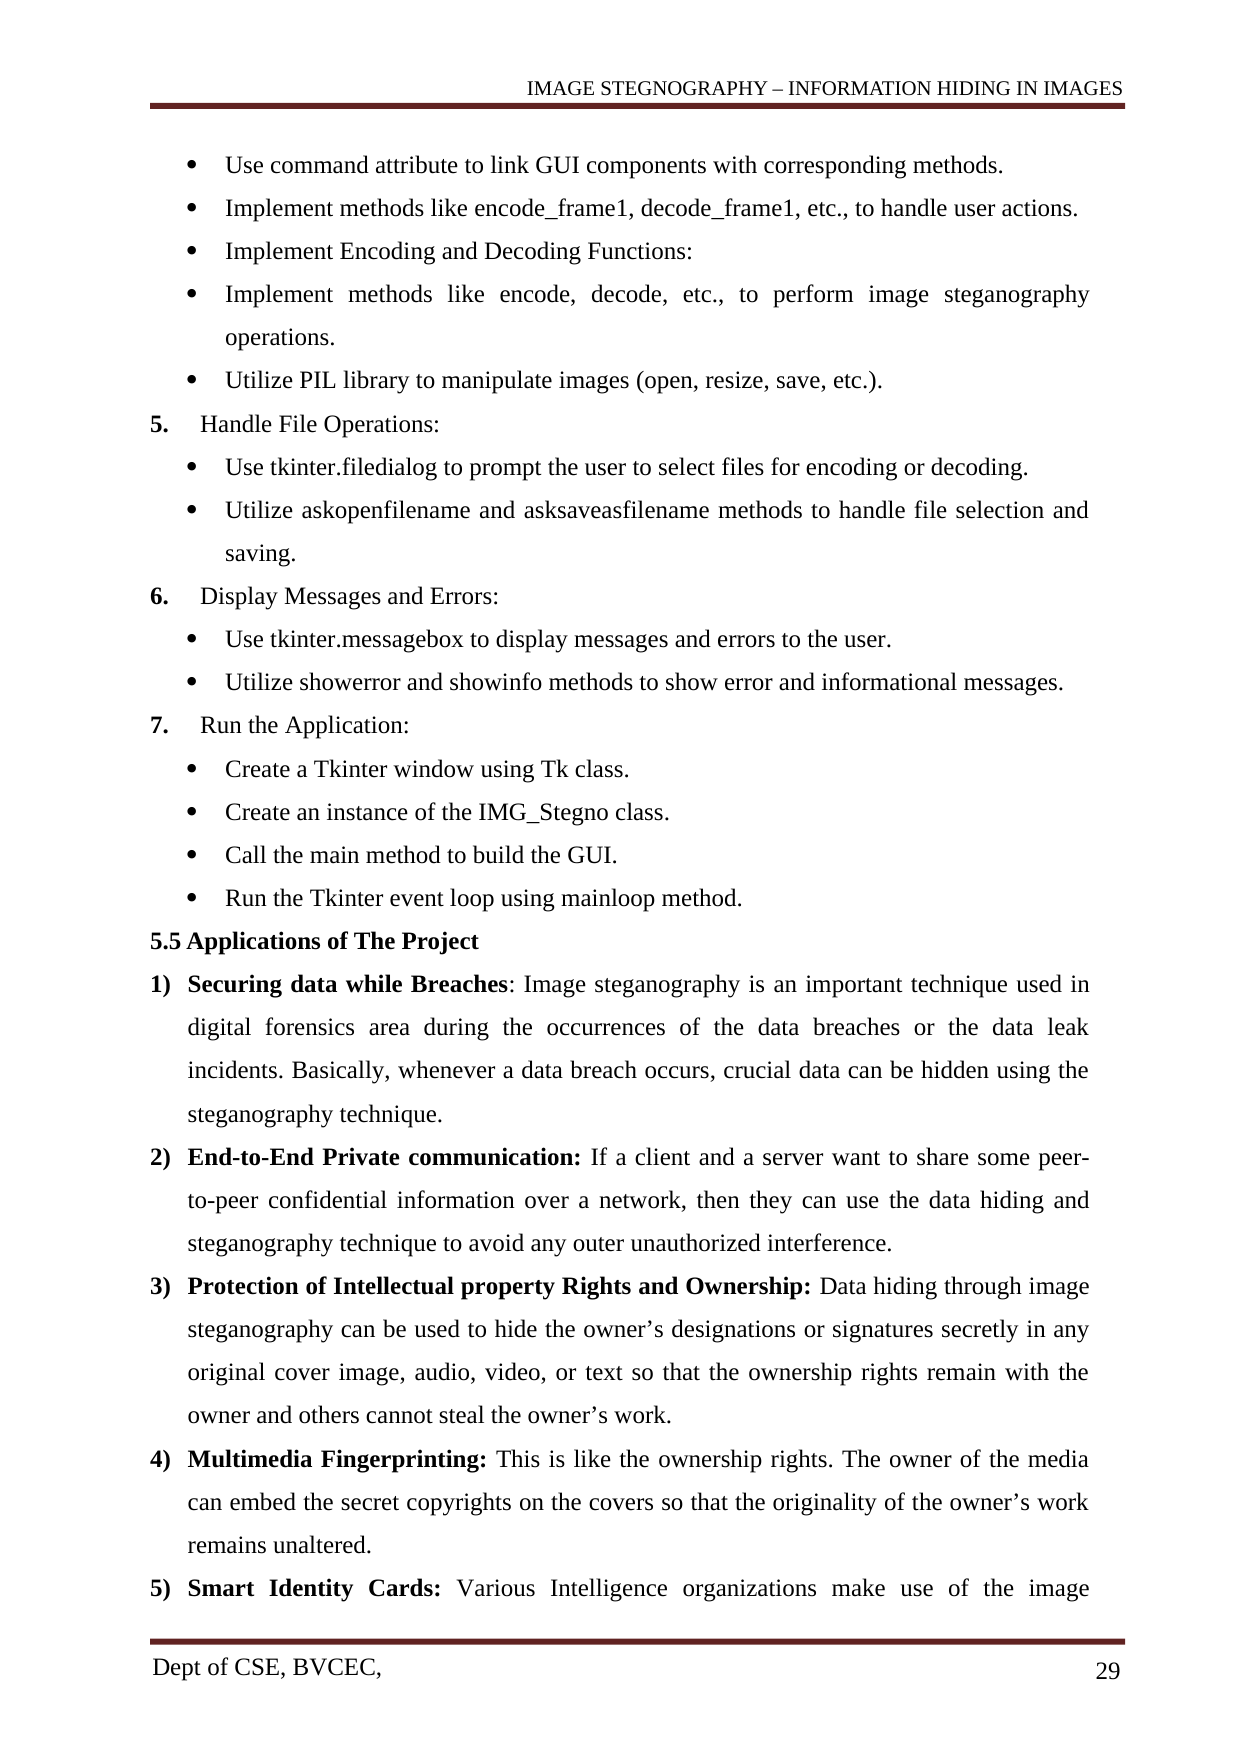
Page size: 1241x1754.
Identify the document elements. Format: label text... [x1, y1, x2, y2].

list Use command attribute to link GUI components with corresponding methods. [187, 150, 1090, 179]
list Utilize PIL library to manipulate images (open, resize, save, etc.). [187, 366, 1090, 394]
list Run the Application: [150, 711, 1090, 739]
list Display Messages and Errors: [150, 581, 1090, 610]
list End-to-End Private communication: If a client and a server want to share some peer-to-peer confidential information over a network, then they can use the data hiding and steganography technique to avoid any outer unauthorized interference. [150, 1142, 1090, 1257]
list Protection of Intellectual property Rights and Ownership: Data hiding through image steganography can be used to hide the owner’s designations or signatures secretly in any original cover image, audio, video, or text so that the ownership rights remain with the owner and others cannot steal the owner’s work. [150, 1271, 1090, 1429]
list Securing data while Breaches: Image steganography is an important technique used in digital forensics area during the occurrences of the data breaches or the data leak incidents. Basically, whenever a data breach occurs, crucial data can be hidden using the steganography technique. [150, 969, 1090, 1127]
list Multimedia Fingerprinting: This is like the ownership rights. The owner of the media can embed the secret copyrights on the covers so that the originality of the owner’s work remains unaltered. [150, 1444, 1090, 1559]
list Implement methods like encode, decode, etc., to perform image steganography operations. [187, 279, 1090, 351]
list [150, 1573, 1090, 1602]
list Use tkinter.filedialog to prompt the user to select files for encoding or decoding. [187, 452, 1090, 481]
list Utilize askopenfilename and asksaveasfilename methods to handle file selection and saving. [187, 495, 1090, 567]
list Run the Tkinter event loop using mainloop method. [187, 883, 1090, 912]
list Implement Encoding and Decoding Functions: [187, 236, 1090, 265]
list Handle File Operations: [150, 409, 1090, 437]
list Utilize showerror and showinfo methods to show error and informational messages. [187, 667, 1090, 696]
list Create a Tkinter window using Tk class. [187, 754, 1090, 782]
list Use tkinter.messagebox to display messages and errors to the user. [187, 624, 1090, 653]
list Call the main method to build the GUI. [187, 840, 1090, 869]
list Create an instance of the IMG_Stegno class. [187, 797, 1090, 826]
list Implement methods like encode_frame1, decode_frame1, etc., to handle user actions. [187, 193, 1090, 222]
subtitle 5.5 Applications of The Project [150, 926, 1090, 955]
